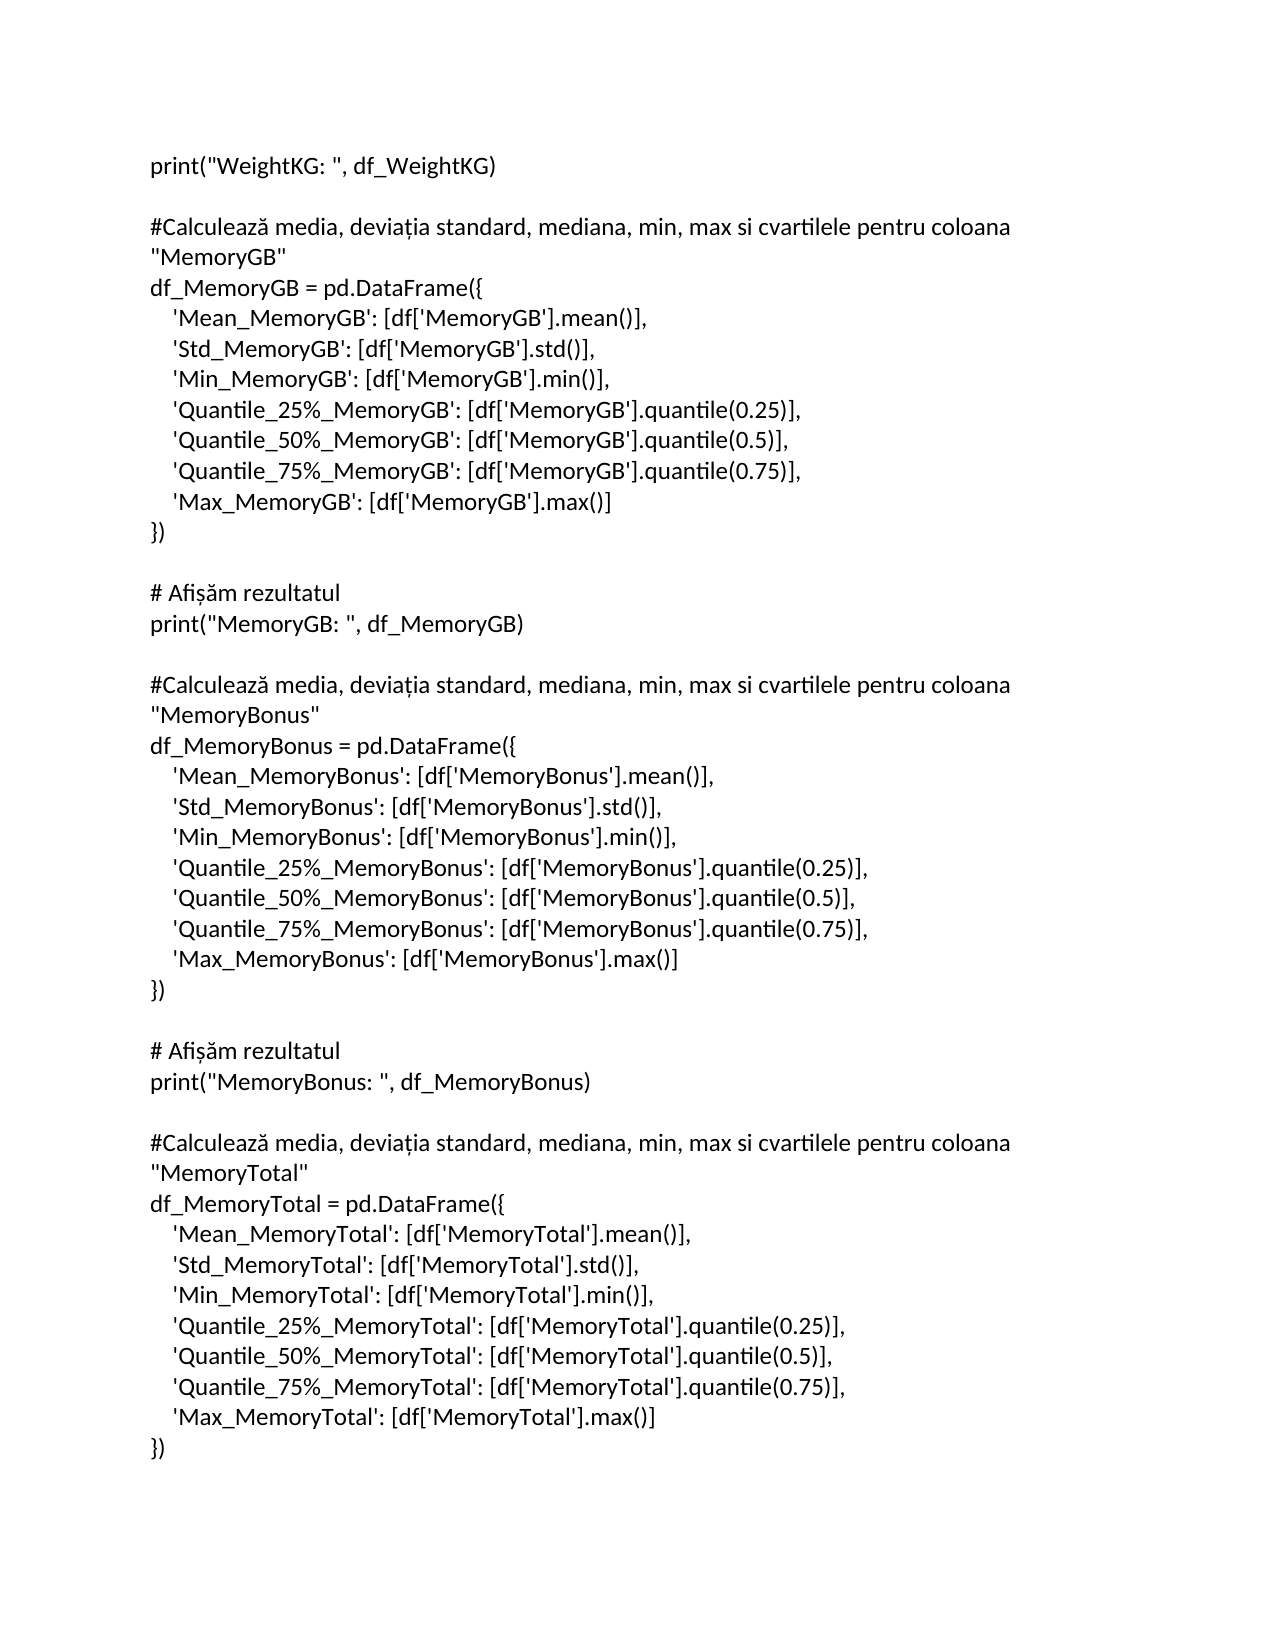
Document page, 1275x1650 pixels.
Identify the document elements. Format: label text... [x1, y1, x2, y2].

text }) [150, 516, 1125, 547]
text 'Std_MemoryGB': [df['MemoryGB'].std()], [150, 333, 1125, 364]
text 'Mean_MemoryTotal': [df['MemoryTotal'].mean()], [150, 1218, 1125, 1249]
text 'Max_MemoryTotal': [df['MemoryTotal'].max()] [150, 1401, 1125, 1432]
text 'Quantile_75%_MemoryBonus': [df['MemoryBonus'].quantile(0.75)], [150, 913, 1125, 943]
text df_MemoryGB = pd.DataFrame({ [150, 272, 1125, 303]
text 'Min_MemoryBonus': [df['MemoryBonus'].min()], [150, 821, 1125, 852]
text }) [150, 974, 1125, 1004]
text 'Mean_MemoryBonus': [df['MemoryBonus'].mean()], [150, 760, 1125, 791]
text 'Max_MemoryBonus': [df['MemoryBonus'].max()] [150, 943, 1125, 974]
text 'Quantile_25%_MemoryBonus': [df['MemoryBonus'].quantile(0.25)], [150, 852, 1125, 882]
text }) [150, 1432, 1125, 1462]
text 'Quantile_50%_MemoryGB': [df['MemoryGB'].quantile(0.5)], [150, 425, 1125, 455]
text 'Min_MemoryGB': [df['MemoryGB'].min()], [150, 364, 1125, 394]
text #Calculează media, deviația standard, mediana, min, max si cvartilele pentru coloana "MemoryTotal" [150, 1127, 1125, 1188]
text #Calculează media, deviația standard, mediana, min, max si cvartilele pentru coloana "MemoryGB" [150, 211, 1125, 272]
text df_MemoryBonus = pd.DataFrame({ [150, 730, 1125, 760]
text #Calculează media, deviația standard, mediana, min, max si cvartilele pentru coloana "MemoryBonus" [150, 669, 1125, 730]
text 'Quantile_75%_MemoryGB': [df['MemoryGB'].quantile(0.75)], [150, 455, 1125, 486]
text # Afișăm rezultatul [150, 577, 1125, 608]
text print("WeightKG: ", df_WeightKG) [150, 150, 1125, 181]
text 'Std_MemoryTotal': [df['MemoryTotal'].std()], [150, 1249, 1125, 1279]
text 'Min_MemoryTotal': [df['MemoryTotal'].min()], [150, 1279, 1125, 1310]
text df_MemoryTotal = pd.DataFrame({ [150, 1188, 1125, 1218]
text 'Quantile_75%_MemoryTotal': [df['MemoryTotal'].quantile(0.75)], [150, 1371, 1125, 1401]
text 'Quantile_50%_MemoryBonus': [df['MemoryBonus'].quantile(0.5)], [150, 882, 1125, 913]
text 'Quantile_50%_MemoryTotal': [df['MemoryTotal'].quantile(0.5)], [150, 1340, 1125, 1371]
text 'Quantile_25%_MemoryTotal': [df['MemoryTotal'].quantile(0.25)], [150, 1310, 1125, 1340]
text 'Mean_MemoryGB': [df['MemoryGB'].mean()], [150, 303, 1125, 333]
text 'Max_MemoryGB': [df['MemoryGB'].max()] [150, 486, 1125, 516]
text 'Std_MemoryBonus': [df['MemoryBonus'].std()], [150, 791, 1125, 821]
text print("MemoryGB: ", df_MemoryGB) [150, 608, 1125, 638]
text 'Quantile_25%_MemoryGB': [df['MemoryGB'].quantile(0.25)], [150, 394, 1125, 425]
text print("MemoryBonus: ", df_MemoryBonus) [150, 1066, 1125, 1096]
text # Afișăm rezultatul [150, 1035, 1125, 1066]
